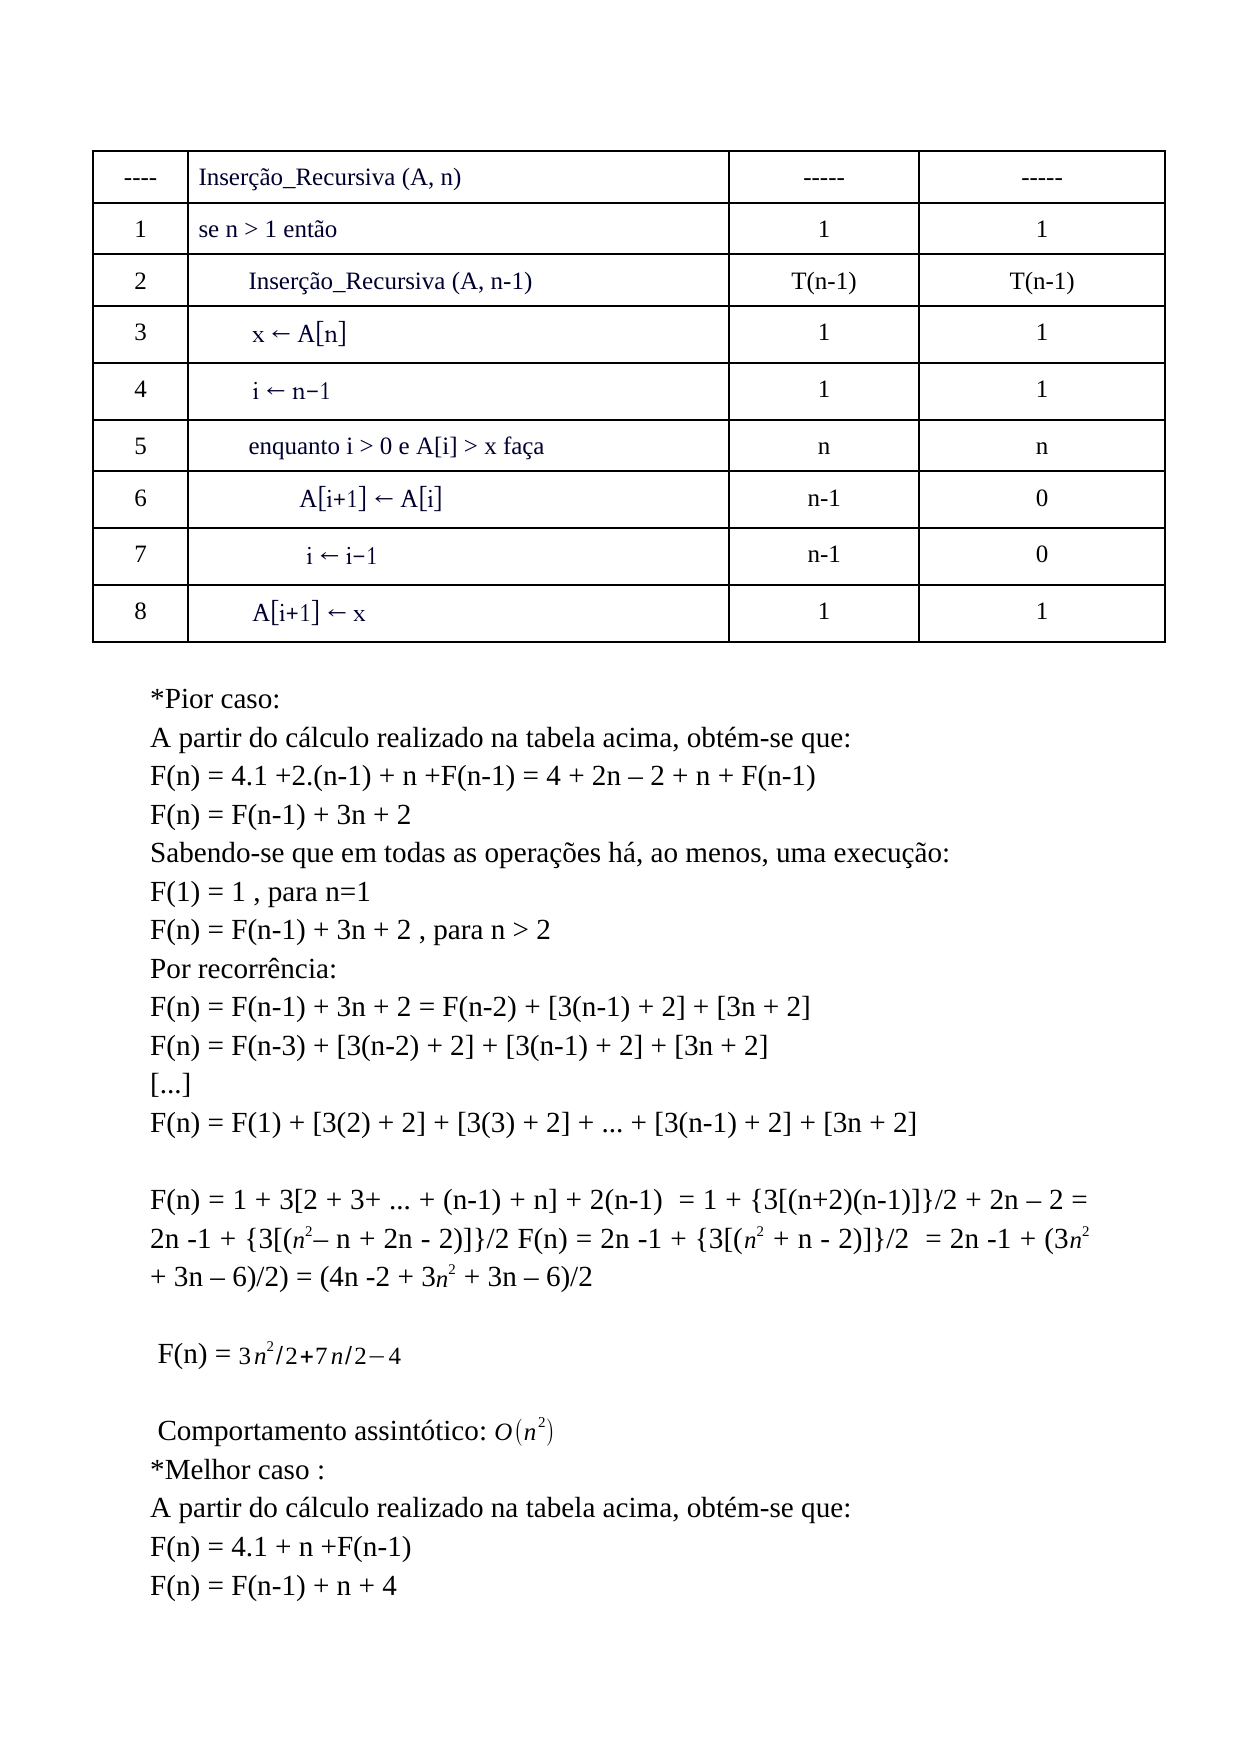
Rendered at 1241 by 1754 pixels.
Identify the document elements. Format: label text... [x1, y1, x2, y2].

text Comportamento assintótico: [150, 1413, 1090, 1447]
text Sabendo-se que em todas as operações há, ao menos, uma execução: [150, 835, 1090, 869]
table_cell 1 [920, 307, 1164, 362]
table_cell 3 [94, 307, 187, 362]
table_cell T(n-1) [730, 255, 918, 305]
text F(n) = F(n-1) + 3n + 2 = F(n-2) + [3(n-1) + 2] + [3n + 2] [150, 989, 1090, 1023]
table_cell 1 [730, 307, 918, 362]
table_cell Inserção_Recursiva (A, n) [189, 152, 728, 202]
table_cell 5 [94, 421, 187, 470]
table_cell A[i+1] ← A[i] [189, 472, 728, 527]
table_cell 4 [94, 364, 187, 418]
text F(n) = 1 + 3[2 + 3+ ... + (n-1) + n] + 2(n-1) = 1 + {3[(n+2)(n-1)]}/2 + 2n – 2 = 2n -1 + {3[(– n + 2n - 2)]}/2 F(n) = 2n -1 + {3[( + n - 2)]}/2 = 2n -1 + (3 + 3n – 6)/2) = (4n -2 + 3 + 3n – 6)/2 [150, 1182, 1090, 1293]
text F(n) = F(1) + [3(2) + 2] + [3(3) + 2] + ... + [3(n-1) + 2] + [3n + 2] [150, 1105, 1090, 1139]
table_cell n [730, 421, 918, 470]
table_cell enquanto i > 0 e A[i] > x faça [189, 421, 728, 470]
table_cell 2 [94, 255, 187, 305]
text A partir do cálculo realizado na tabela acima, obtém-se que: [150, 720, 1090, 753]
table_cell Inserção_Recursiva (A, n-1) [189, 255, 728, 305]
table_cell A[i+1] ← x [189, 586, 728, 641]
table_cell 1 [730, 204, 918, 253]
text *Pior caso: [150, 681, 1090, 715]
text F(n) = [150, 1336, 1090, 1370]
table_cell 1 [94, 204, 187, 253]
table_cell 1 [730, 364, 918, 418]
table_cell i ← i−1 [189, 529, 728, 584]
table_cell 7 [94, 529, 187, 584]
text F(n) = F(n-3) + [3(n-2) + 2] + [3(n-1) + 2] + [3n + 2] [150, 1028, 1090, 1062]
text [...] [150, 1067, 1090, 1100]
text Por recorrência: [150, 951, 1090, 984]
text F(n) = F(n-1) + 3n + 2 , para n > 2 [150, 912, 1090, 946]
text F(1) = 1 , para n=1 [150, 874, 1090, 907]
text F(n) = F(n-1) + n + 4 [150, 1568, 1090, 1601]
table_cell 1 [920, 586, 1164, 641]
table_cell ----- [730, 152, 918, 202]
table_cell n [920, 421, 1164, 470]
text F(n) = 4.1 +2.(n-1) + n +F(n-1) = 4 + 2n – 2 + n + F(n-1) [150, 758, 1090, 792]
text F(n) = F(n-1) + 3n + 2 [150, 797, 1090, 830]
text F(n) = 4.1 + n +F(n-1) [150, 1529, 1090, 1563]
table_cell 0 [920, 472, 1164, 527]
table_cell ---- [94, 152, 187, 202]
table_cell n-1 [730, 472, 918, 527]
text A partir do cálculo realizado na tabela acima, obtém-se que: [150, 1491, 1090, 1524]
table_cell 1 [730, 586, 918, 641]
table_cell n-1 [730, 529, 918, 584]
table_cell 8 [94, 586, 187, 641]
table_cell se n > 1 então [189, 204, 728, 253]
table_cell ----- [920, 152, 1164, 202]
table_cell x ← A[n] [189, 307, 728, 362]
table_cell T(n-1) [920, 255, 1164, 305]
table_cell 6 [94, 472, 187, 527]
table_cell 0 [920, 529, 1164, 584]
text *Melhor caso : [150, 1452, 1090, 1486]
table_cell i ← n−1 [189, 364, 728, 418]
table_cell 1 [920, 204, 1164, 253]
table_cell 1 [920, 364, 1164, 418]
